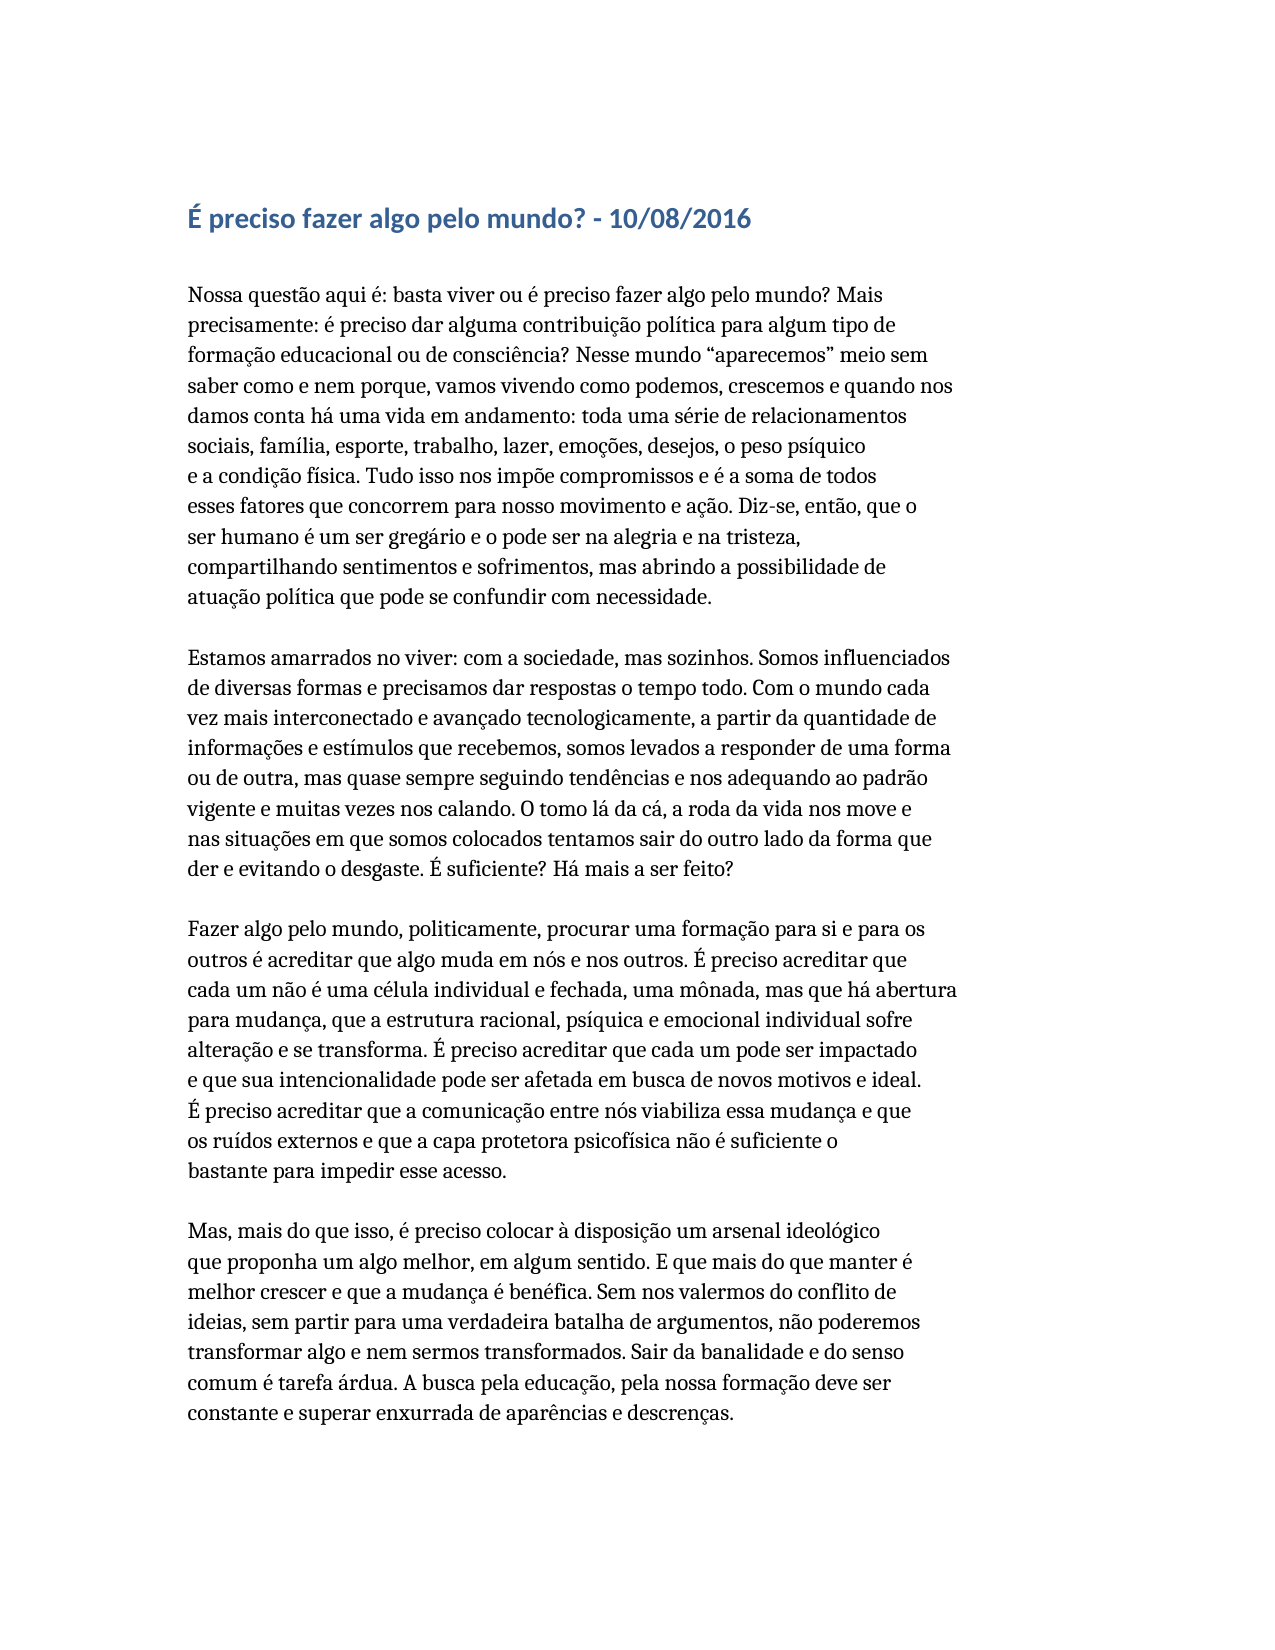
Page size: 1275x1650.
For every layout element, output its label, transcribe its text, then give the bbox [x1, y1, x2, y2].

subtitle É preciso fazer algo pelo mundo? - 10/08/2016 [187, 200, 1087, 277]
